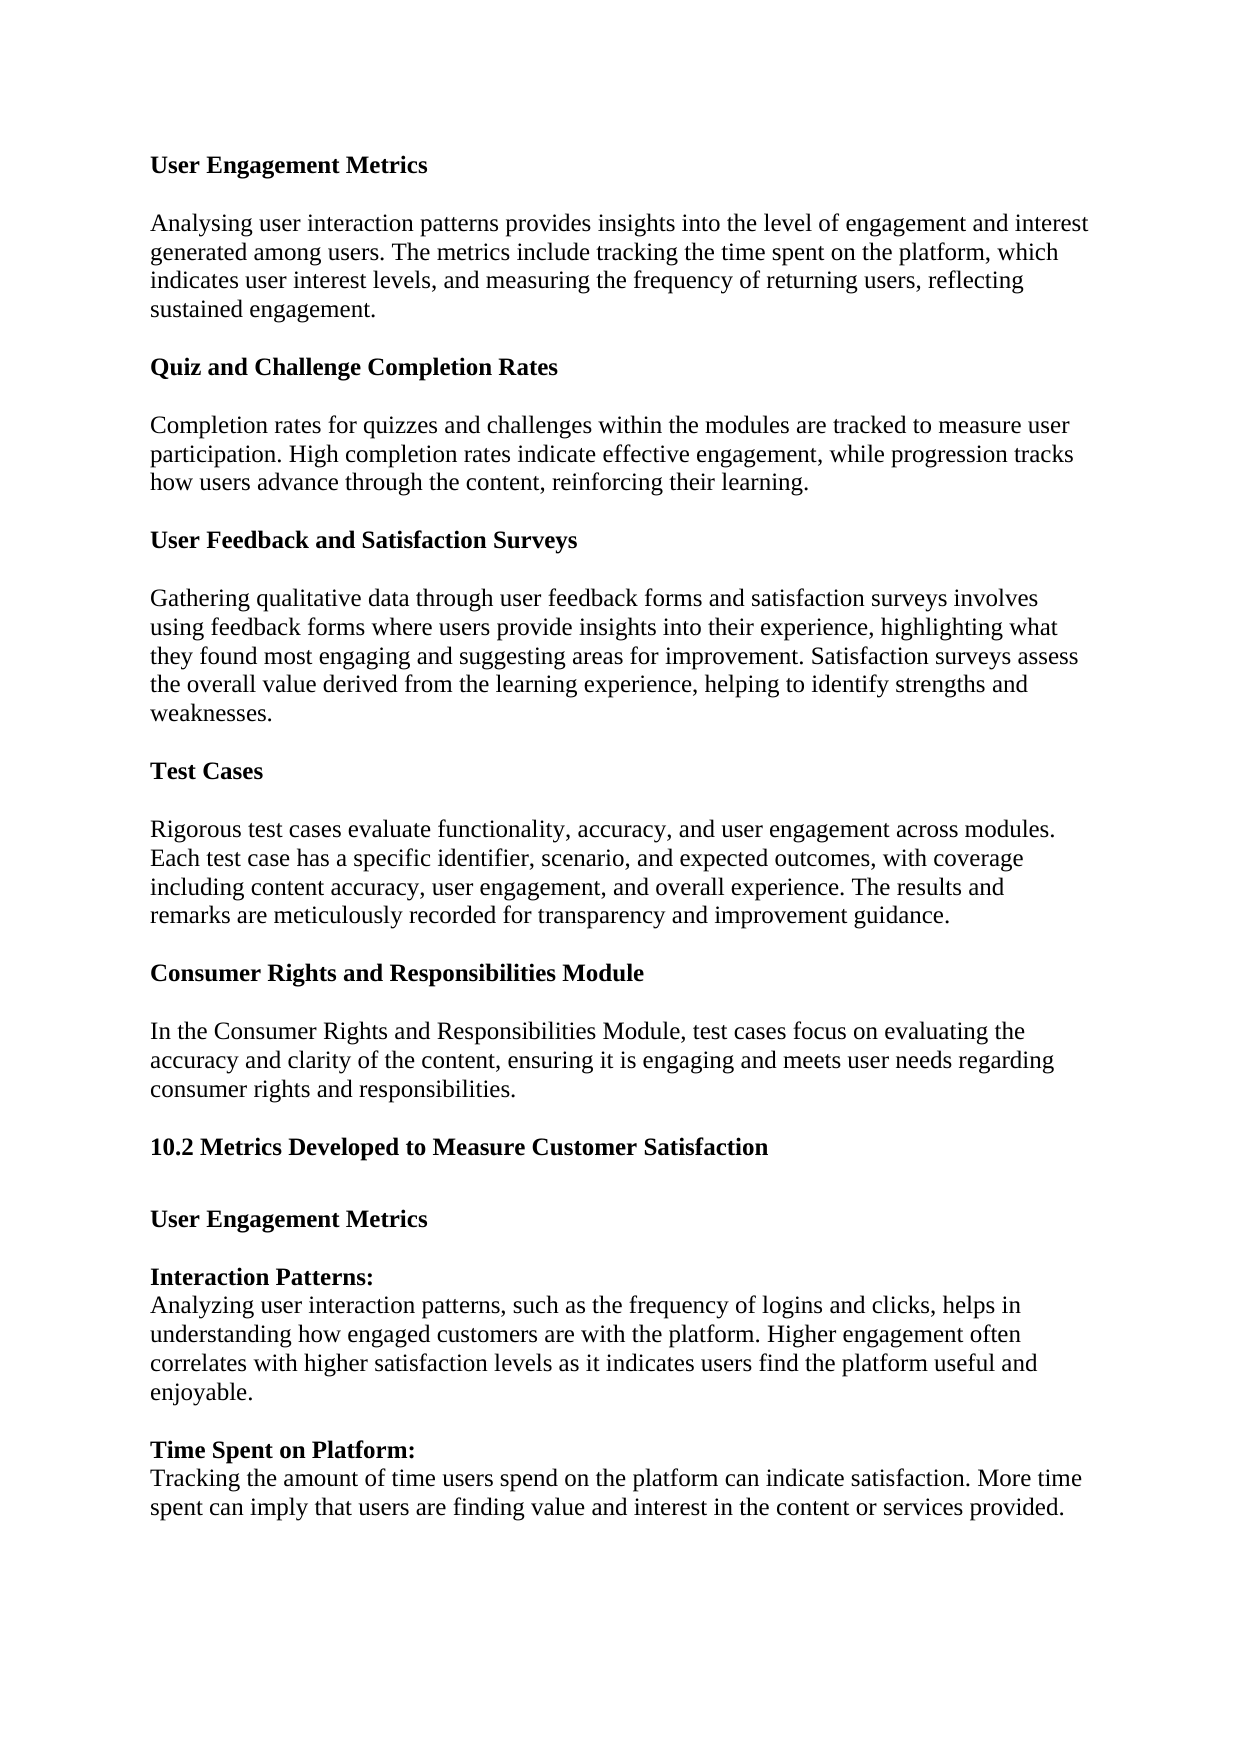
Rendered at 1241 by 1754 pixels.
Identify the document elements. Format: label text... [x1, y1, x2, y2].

text Completion rates for quizzes and challenges within the modules are tracked to measure user participation. High completion rates indicate effective engagement, while progression tracks how users advance through the content, reinforcing their learning. [150, 410, 1090, 496]
subtitle Test Cases [150, 756, 1090, 785]
subtitle User Engagement Metrics [150, 150, 1090, 179]
text 10.2 Metrics Developed to Measure Customer Satisfaction [150, 1132, 1090, 1160]
text Analysing user interaction patterns provides insights into the level of engagement and interest generated among users. The metrics include tracking the time spent on the platform, which indicates user interest levels, and measuring the frequency of returning users, reflecting sustained engagement. [150, 208, 1090, 323]
text Interaction Patterns: Analyzing user interaction patterns, such as the frequency of logins and clicks, helps in understanding how engaged customers are with the platform. Higher engagement often correlates with higher satisfaction levels as it indicates users find the platform useful and enjoyable. [150, 1262, 1090, 1406]
subtitle Consumer Rights and Responsibilities Module [150, 958, 1090, 987]
text In the Consumer Rights and Responsibilities Module, test cases focus on evaluating the accuracy and clarity of the content, ensuring it is engaging and meets user needs regarding consumer rights and responsibilities. [150, 1016, 1090, 1102]
text Gathering qualitative data through user feedback forms and satisfaction surveys involves using feedback forms where users provide insights into their experience, highlighting what they found most engaging and suggesting areas for improvement. Satisfaction surveys assess the overall value derived from the learning experience, helping to identify strengths and weaknesses. [150, 583, 1090, 727]
subtitle Quiz and Challenge Completion Rates [150, 352, 1090, 381]
text Rigorous test cases evaluate functionality, accuracy, and user engagement across modules. Each test case has a specific identifier, scenario, and expected outcomes, with coverage including content accuracy, user engagement, and overall experience. The results and remarks are meticulously recorded for transparency and improvement guidance. [150, 814, 1090, 929]
subtitle User Feedback and Satisfaction Surveys [150, 525, 1090, 554]
subtitle User Engagement Metrics [150, 1204, 1090, 1233]
text Time Spent on Platform: Tracking the amount of time users spend on the platform can indicate satisfaction. More time spent can imply that users are finding value and interest in the content or services provided. [150, 1435, 1090, 1521]
